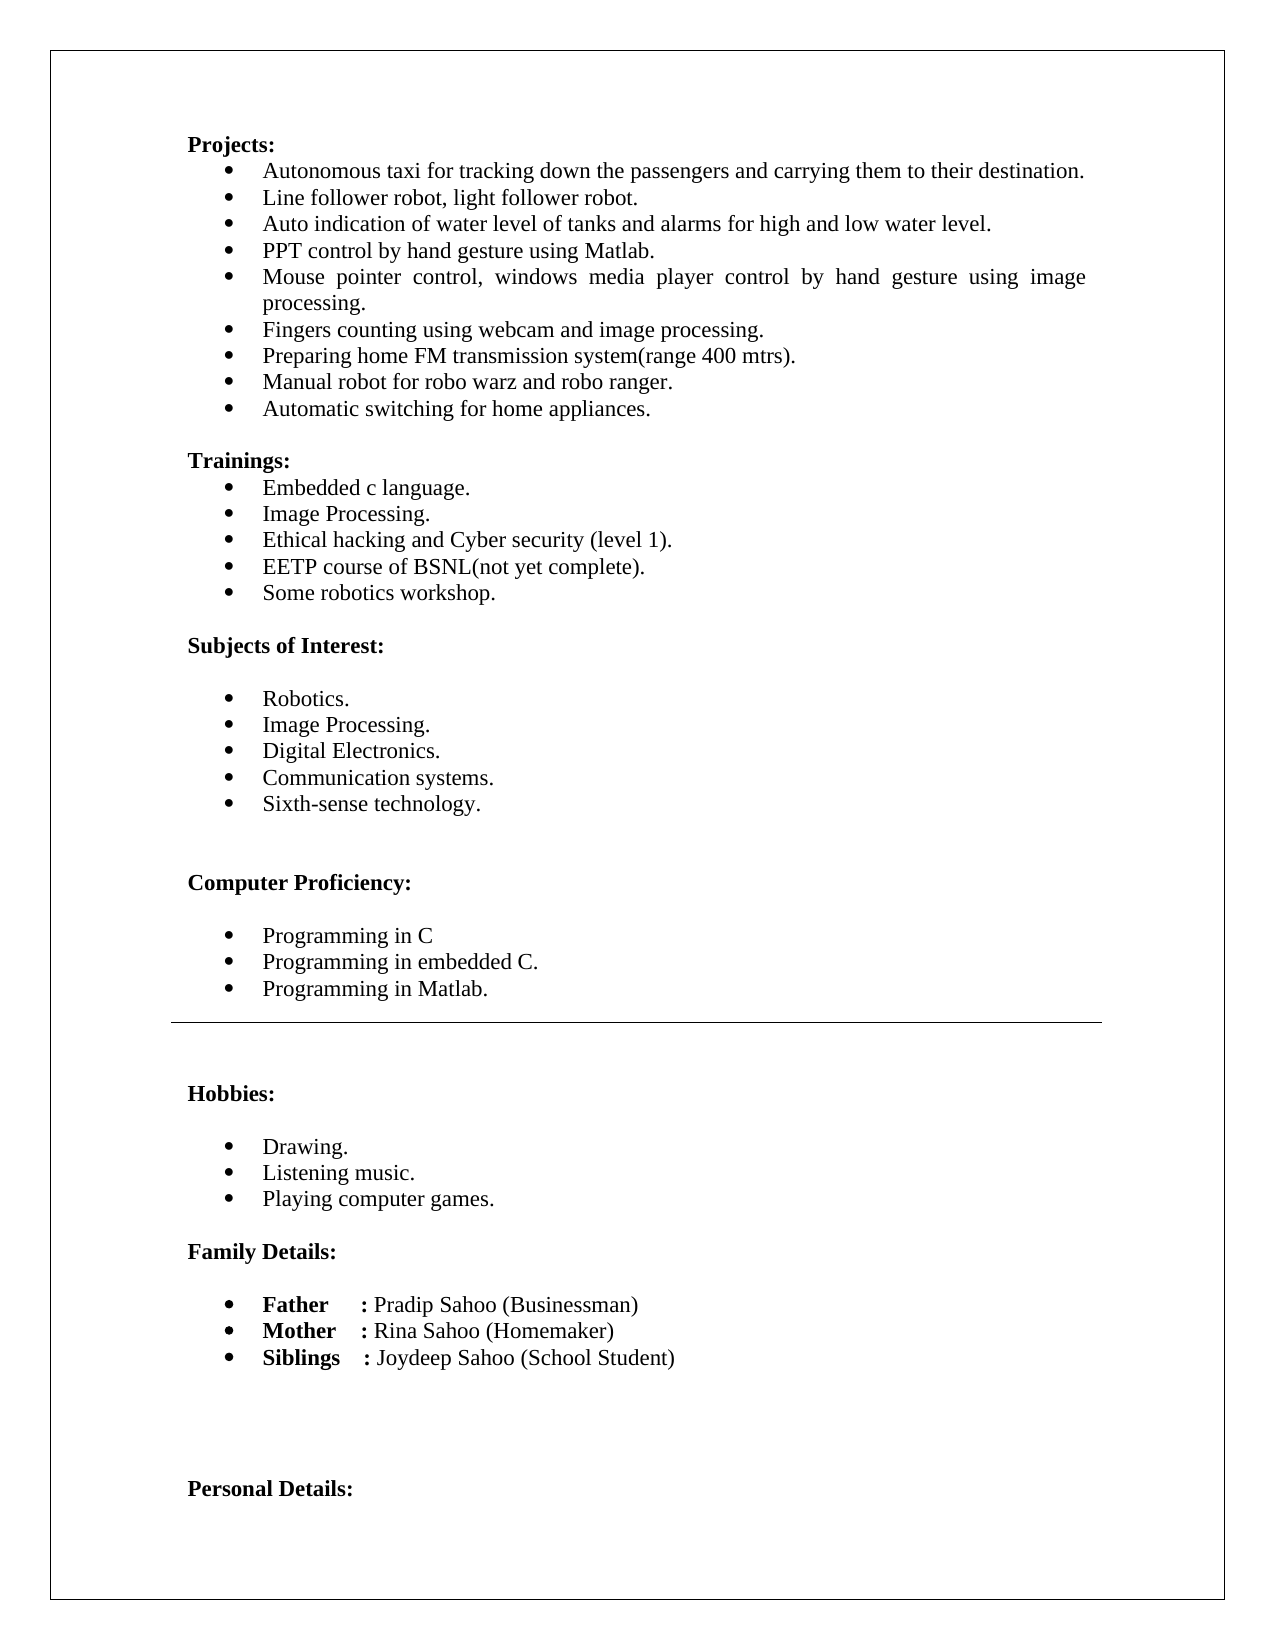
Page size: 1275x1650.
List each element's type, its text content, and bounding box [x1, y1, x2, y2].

text Family Details: [187, 1238, 1087, 1264]
list PPT control by hand gesture using Matlab. [225, 237, 1087, 263]
list Communication systems. [225, 764, 1087, 790]
text Hobbies: [187, 1080, 1087, 1106]
list Fingers counting using webcam and image processing. [225, 316, 1087, 342]
list EETP course of BSNL(not yet complete). [225, 553, 1087, 579]
list Automatic switching for home appliances. [225, 395, 1087, 421]
list Father : Pradip Sahoo (Businessman) [225, 1291, 1087, 1317]
list Preparing home FM transmission system(range 400 mtrs). [225, 342, 1087, 368]
text Personal Details: [187, 1475, 1087, 1502]
list Autonomous taxi for tracking down the passengers and carrying them to their destination. [225, 158, 1087, 184]
list Programming in C [225, 922, 1087, 948]
text Trainings: [187, 447, 1087, 474]
list Digital Electronics. [225, 737, 1087, 764]
list Image Processing. [225, 711, 1087, 737]
text Computer Proficiency: [187, 869, 1087, 896]
list Some robotics workshop. [225, 579, 1087, 606]
list Ethical hacking and Cyber security (level 1). [225, 527, 1087, 553]
list Embedded c language. [225, 474, 1087, 500]
list Image Processing. [225, 500, 1087, 527]
list Playing computer games. [225, 1185, 1087, 1212]
list Programming in embedded C. [225, 948, 1087, 974]
text Projects: [187, 131, 1087, 158]
list Robotics. [225, 685, 1087, 711]
list Mother : Rina Sahoo (Homemaker) [225, 1317, 1087, 1343]
list Sixth-sense technology. [225, 790, 1087, 816]
list Listening music. [225, 1159, 1087, 1185]
list Manual robot for robo warz and robo ranger. [225, 368, 1087, 395]
list Auto indication of water level of tanks and alarms for high and low water level. [225, 210, 1087, 237]
list Drawing. [225, 1133, 1087, 1159]
list Programming in Matlab. [225, 974, 1087, 1001]
list Mouse pointer control, windows media player control by hand gesture using image processing. [225, 263, 1087, 316]
list Line follower robot, light follower robot. [225, 184, 1087, 210]
list Siblings : Joydeep Sahoo (School Student) [225, 1343, 1087, 1370]
text Subjects of Interest: [187, 632, 1087, 658]
